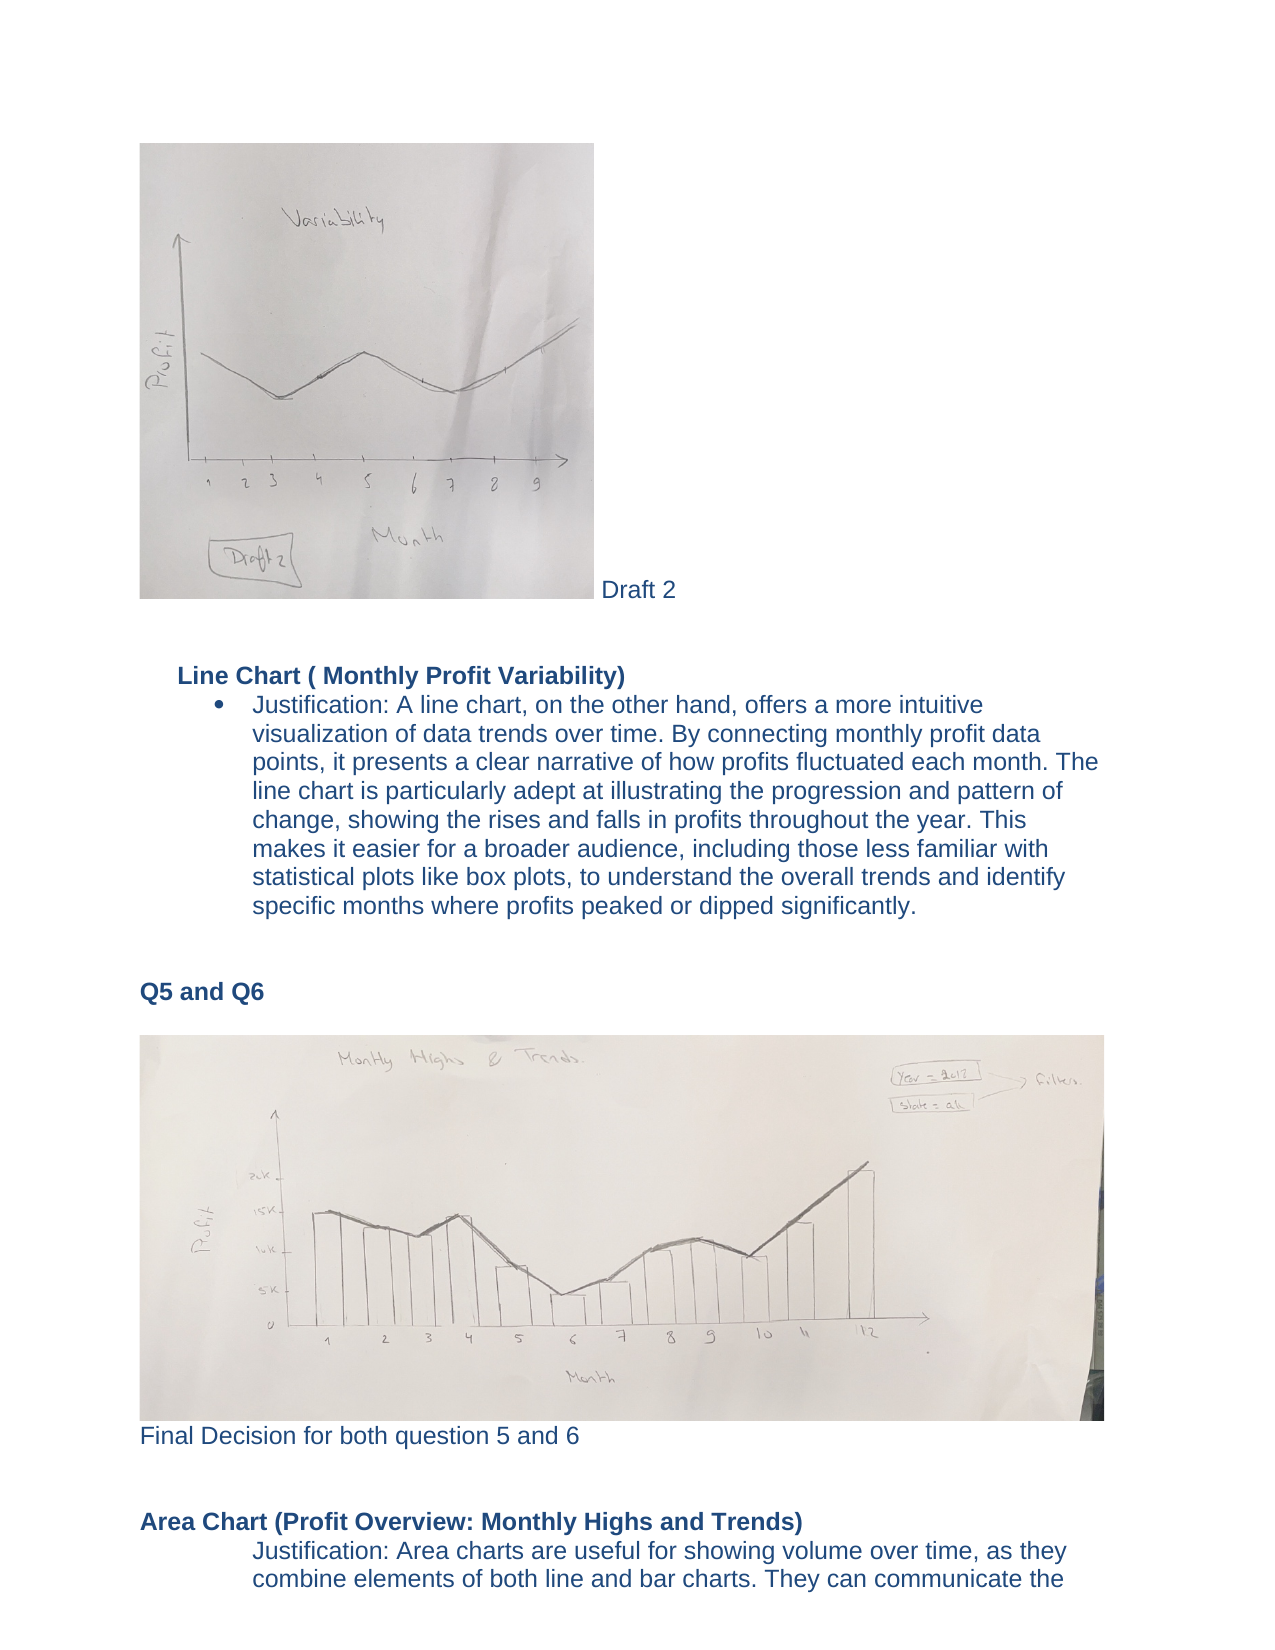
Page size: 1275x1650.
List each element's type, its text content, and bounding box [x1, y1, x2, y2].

text Area Chart (Profit Overview: Monthly Highs and Trends) [139, 1507, 1104, 1536]
text Line Chart ( Monthly Profit Variability) [177, 661, 1104, 690]
text Final Decision for both question 5 and 6 [139, 1421, 1104, 1449]
list Justification: A line chart, on the other hand, offers a more intuitive visualization of data trends over time. By connecting monthly profit data points, it presents a clear narrative of how profits fluctuated each month. The line chart is particularly adept at illustrating the progression and pattern of change, showing the rises and falls in profits throughout the year. This makes it easier for a broader audience, including those less familiar with statistical plots like box plots, to understand the overall trends and identify specific months where profits peaked or dipped significantly. [214, 690, 1104, 920]
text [252, 1536, 1104, 1593]
text Q5 and Q6 [139, 977, 1104, 1006]
picture [139, 1035, 1105, 1421]
picture [139, 143, 594, 599]
